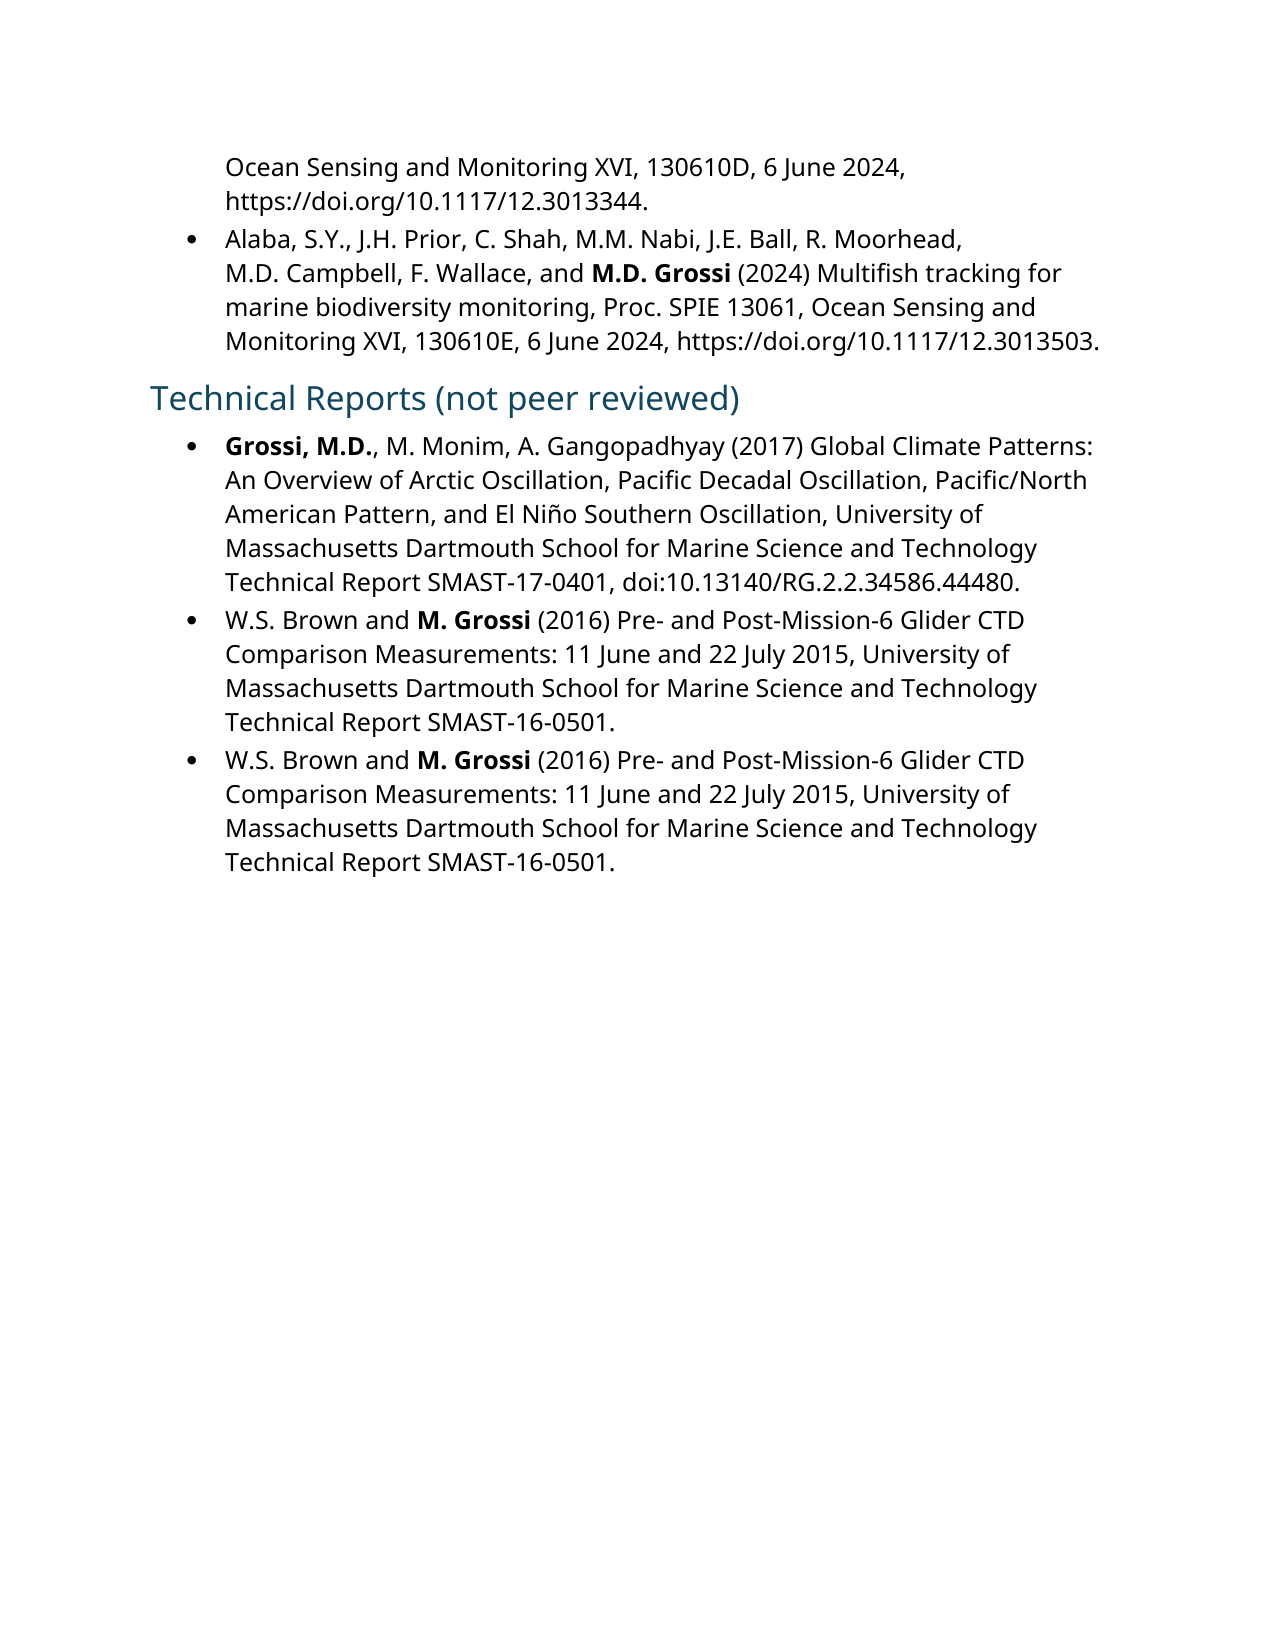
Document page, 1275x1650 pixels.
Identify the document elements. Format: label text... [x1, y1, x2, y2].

subtitle Technical Reports (not peer reviewed) [150, 375, 1125, 420]
list Grossi, M.D., M. Monim, A. Gangopadhyay (2017) Global Climate Patterns: An Overview of Arctic Oscillation, Pacific Decadal Oscillation, Pacific/North American Pattern, and El Niño Southern Oscillation, University of Massachusetts Dartmouth School for Marine Science and Technology Technical Report SMAST-17-0401, doi:10.13140/RG.2.2.34586.44480. [187, 428, 1125, 599]
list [187, 150, 1125, 218]
list Alaba, S.Y., J.H. Prior, C. Shah, M.M. Nabi, J.E. Ball, R. Moorhead, M.D. Campbell, F. Wallace, and M.D. Grossi (2024) Multifish tracking for marine biodiversity monitoring, Proc. SPIE 13061, Ocean Sensing and Monitoring XVI, 130610E, 6 June 2024, https://doi.org/10.1117/12.3013503. [187, 222, 1125, 358]
list W.S. Brown and M. Grossi (2016) Pre- and Post-Mission-6 Glider CTD Comparison Measurements: 11 June and 22 July 2015, University of Massachusetts Dartmouth School for Marine Science and Technology Technical Report SMAST-16-0501. [187, 743, 1125, 879]
list W.S. Brown and M. Grossi (2016) Pre- and Post-Mission-6 Glider CTD Comparison Measurements: 11 June and 22 July 2015, University of Massachusetts Dartmouth School for Marine Science and Technology Technical Report SMAST-16-0501. [187, 603, 1125, 739]
